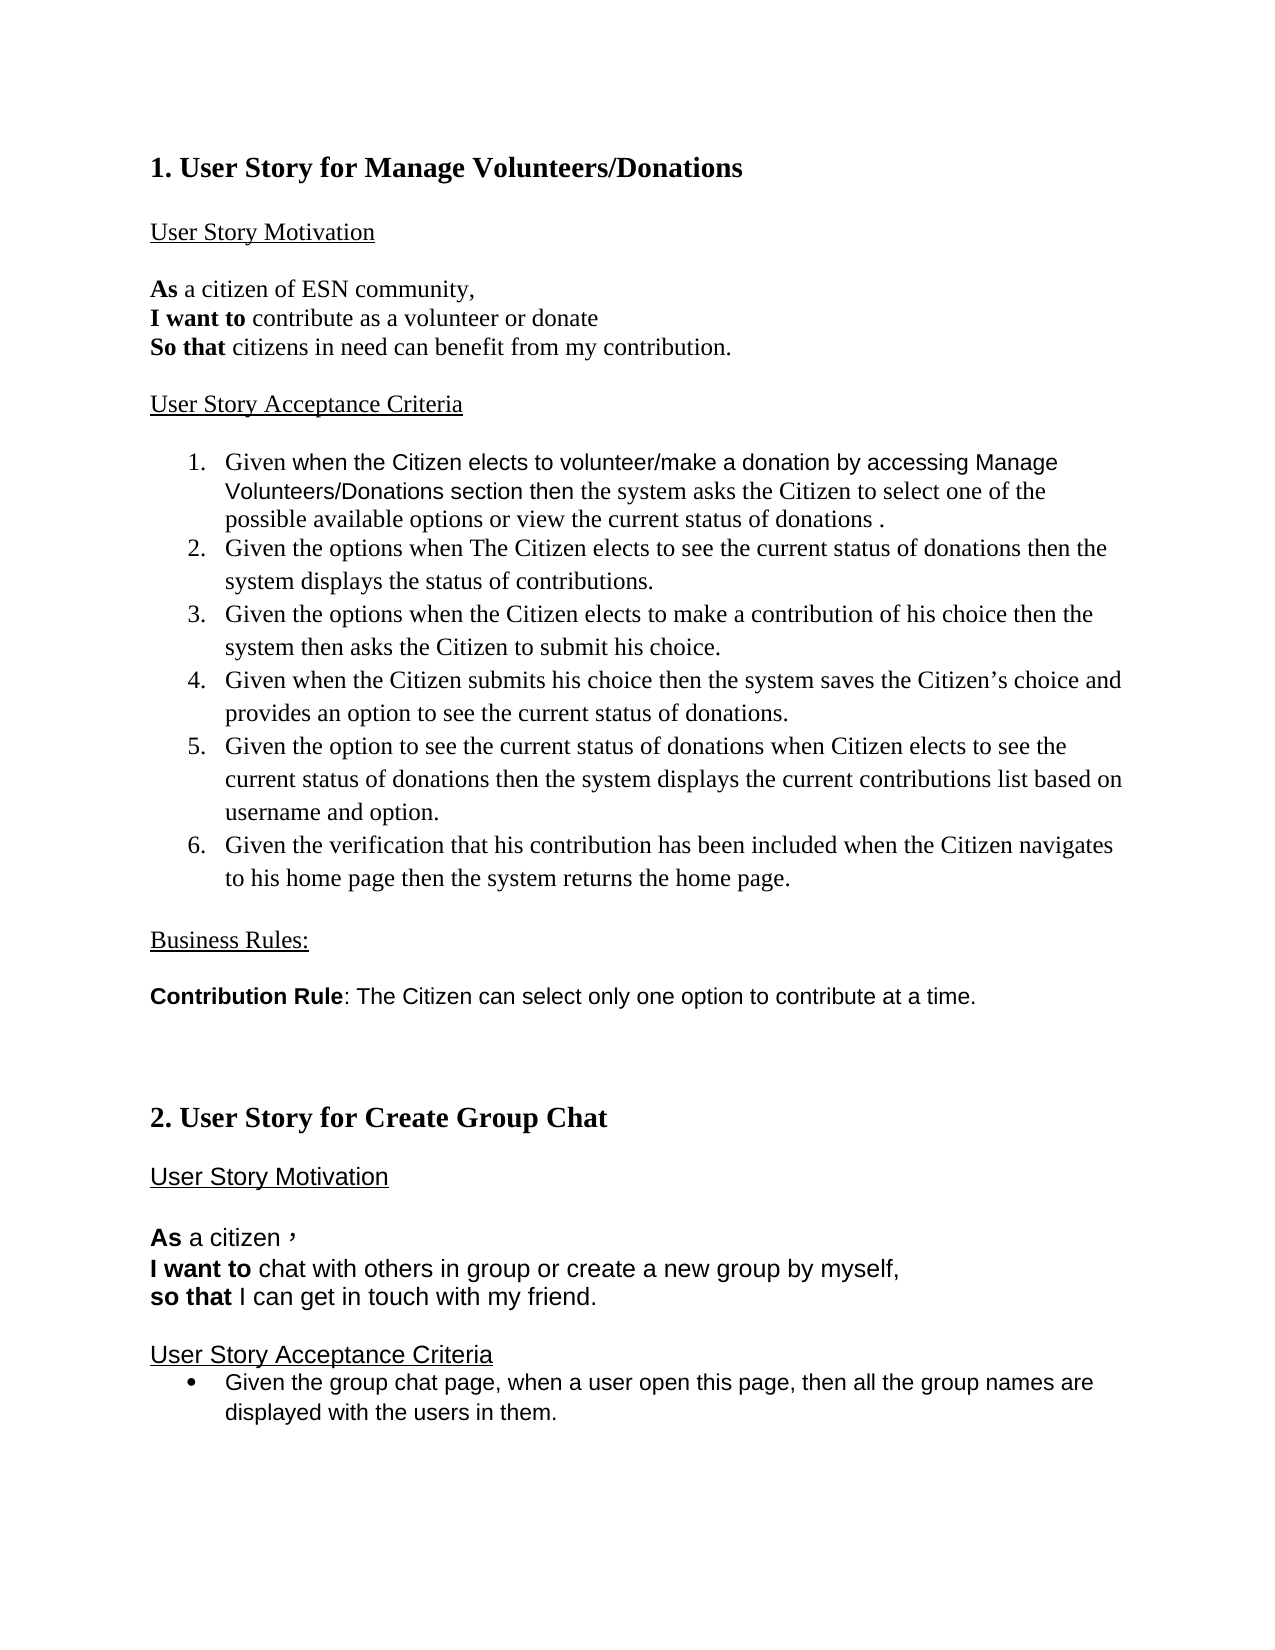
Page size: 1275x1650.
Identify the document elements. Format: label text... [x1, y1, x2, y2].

text 1. User Story for Manage Volunteers/Donations [150, 150, 1125, 183]
text 2. User Story for Create Group Chat [150, 1100, 1125, 1133]
text As a citizen， [150, 1219, 1125, 1253]
list Given when the Citizen elects to volunteer/make a donation by accessing Manage Volunteers/Donations section then the system asks the Citizen to select one of the possible available options or view the current status of donations . [187, 447, 1125, 533]
list Given the options when the Citizen elects to make a contribution of his choice then the system then asks the Citizen to submit his choice. [187, 599, 1125, 661]
list Given the verification that his contribution has been included when the Citizen navigates to his home page then the system returns the home page. [187, 831, 1125, 892]
text User Story Motivation [150, 1162, 1125, 1191]
text As a citizen of ESN community, [150, 274, 1125, 303]
list Given the options when The Citizen elects to see the current status of donations then the system displays the status of contributions. [187, 533, 1125, 595]
list Given the group chat page, when a user open this page, then all the group names are displayed with the users in them. [187, 1368, 1125, 1425]
text so that I can get in touch with my friend. [150, 1282, 1125, 1311]
list Given the option to see the current status of donations when Citizen elects to see the current status of donations then the system displays the current contributions list based on username and option. [187, 731, 1125, 826]
text I want to contribute as a volunteer or donate [150, 303, 1125, 332]
list Given when the Citizen submits his choice then the system saves the Citizen’s choice and provides an option to see the current status of donations. [187, 665, 1125, 727]
text User Story Acceptance Criteria [150, 389, 1125, 418]
text Contribution Rule: The Citizen can select only one option to contribute at a time. [150, 983, 1125, 1009]
text I want to chat with others in group or create a new group by myself, [150, 1253, 1125, 1282]
text Business Rules: [150, 925, 1125, 954]
text User Story Acceptance Criteria [150, 1340, 1125, 1368]
text User Story Motivation [150, 217, 1125, 246]
text So that citizens in need can benefit from my contribution. [150, 332, 1125, 361]
